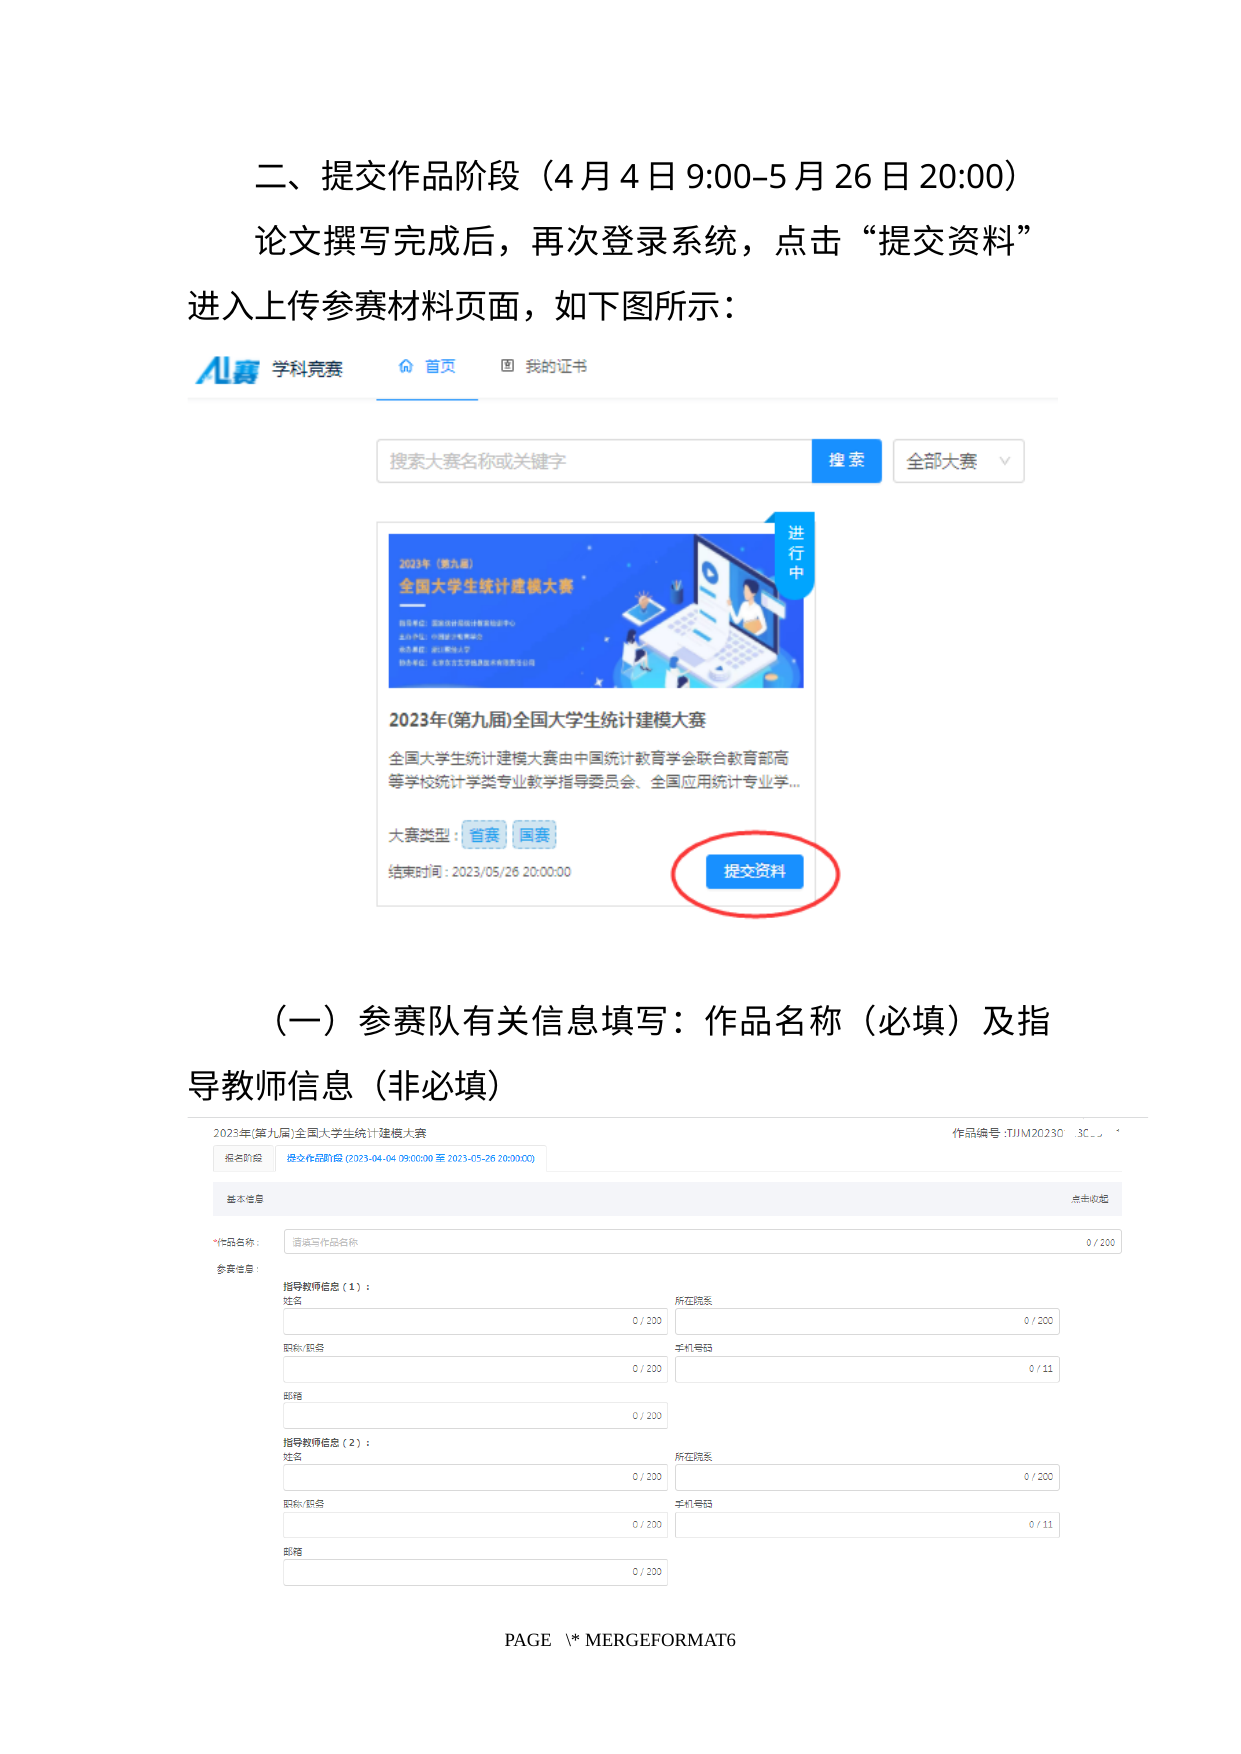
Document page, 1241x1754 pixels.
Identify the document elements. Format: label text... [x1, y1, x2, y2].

list 论文撰写完成后，再次登录系统，点击“提交资料”进入上传参赛材料页面，如下图所示： [187, 207, 1053, 336]
picture [187, 336, 1058, 962]
list （一）参赛队有关信息填写：作品名称（必填）及指导教师信息（非必填） [187, 987, 1053, 1116]
picture [187, 1116, 1149, 1593]
list 二、提交作品阶段（4月4日9:00–5月26日20:00） [187, 142, 1053, 207]
